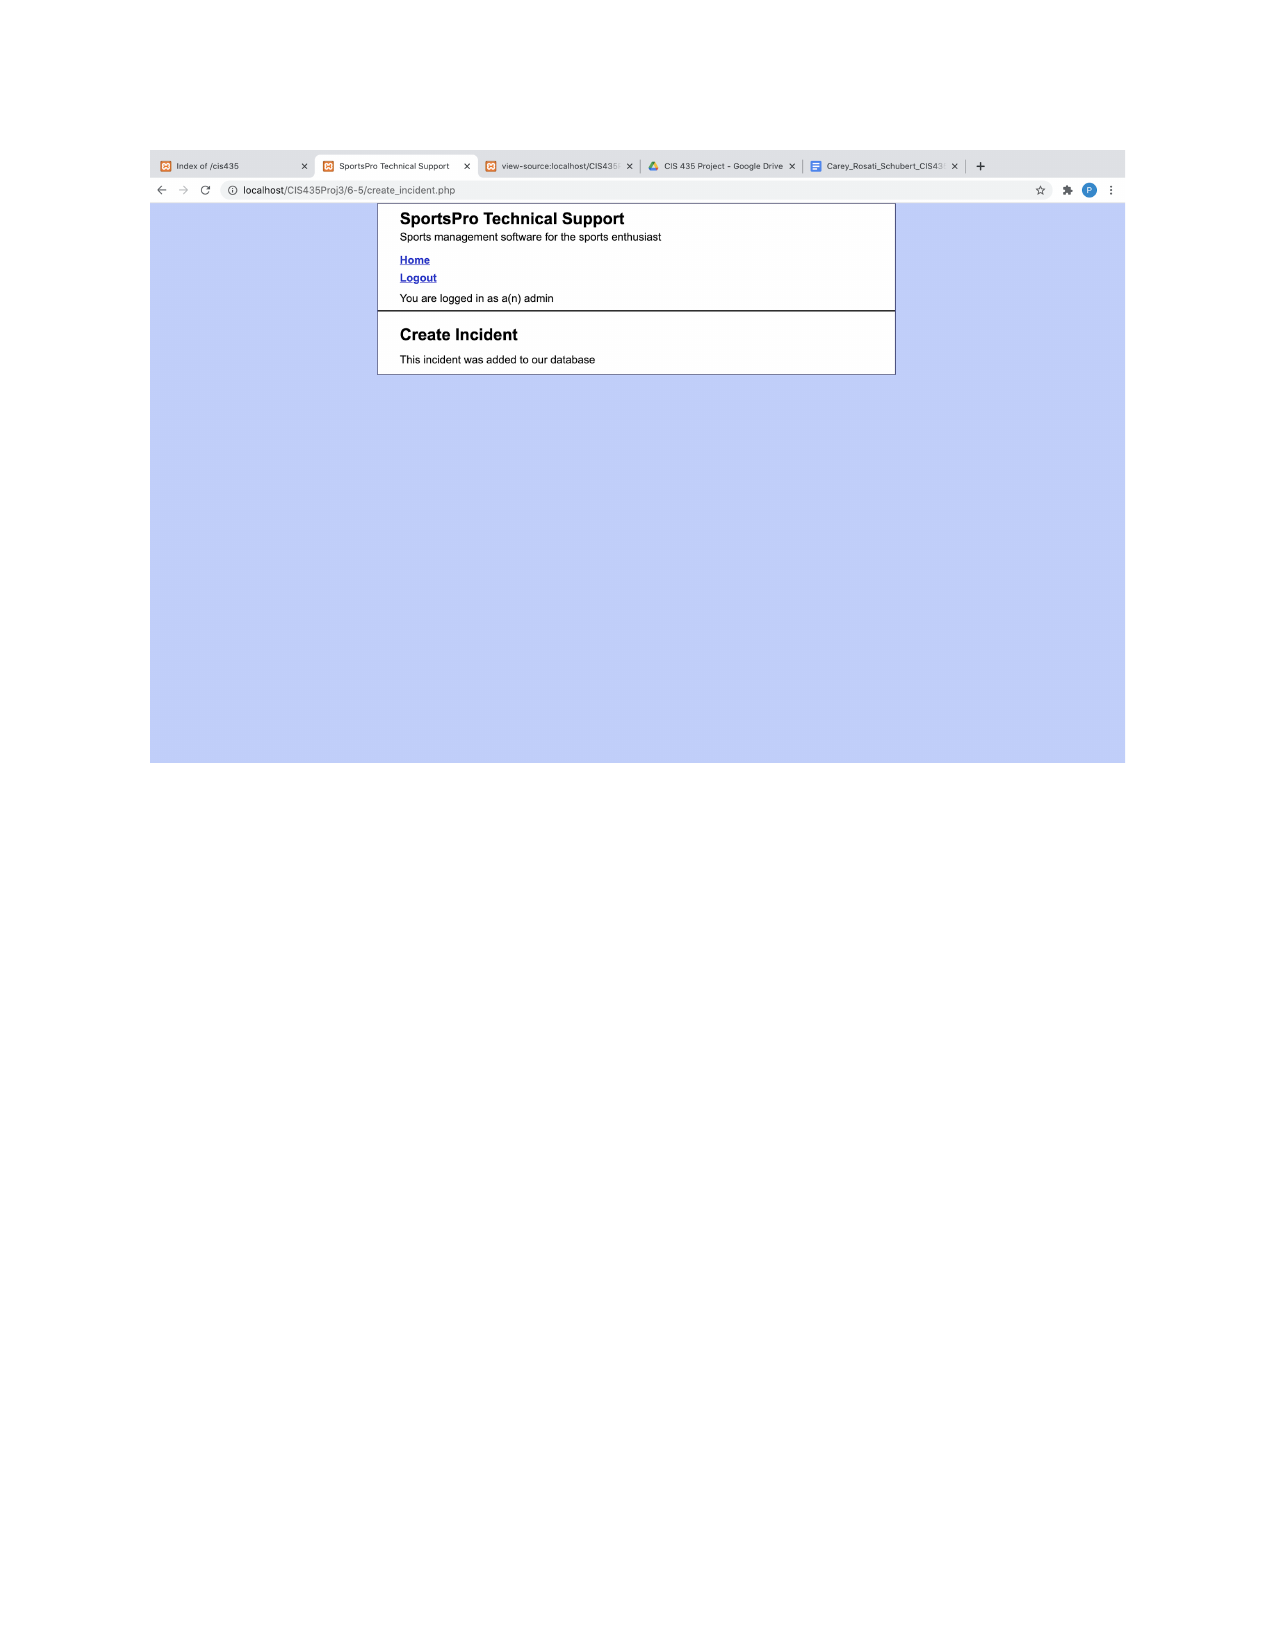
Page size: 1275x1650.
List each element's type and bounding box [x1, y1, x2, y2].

picture [150, 150, 1125, 763]
